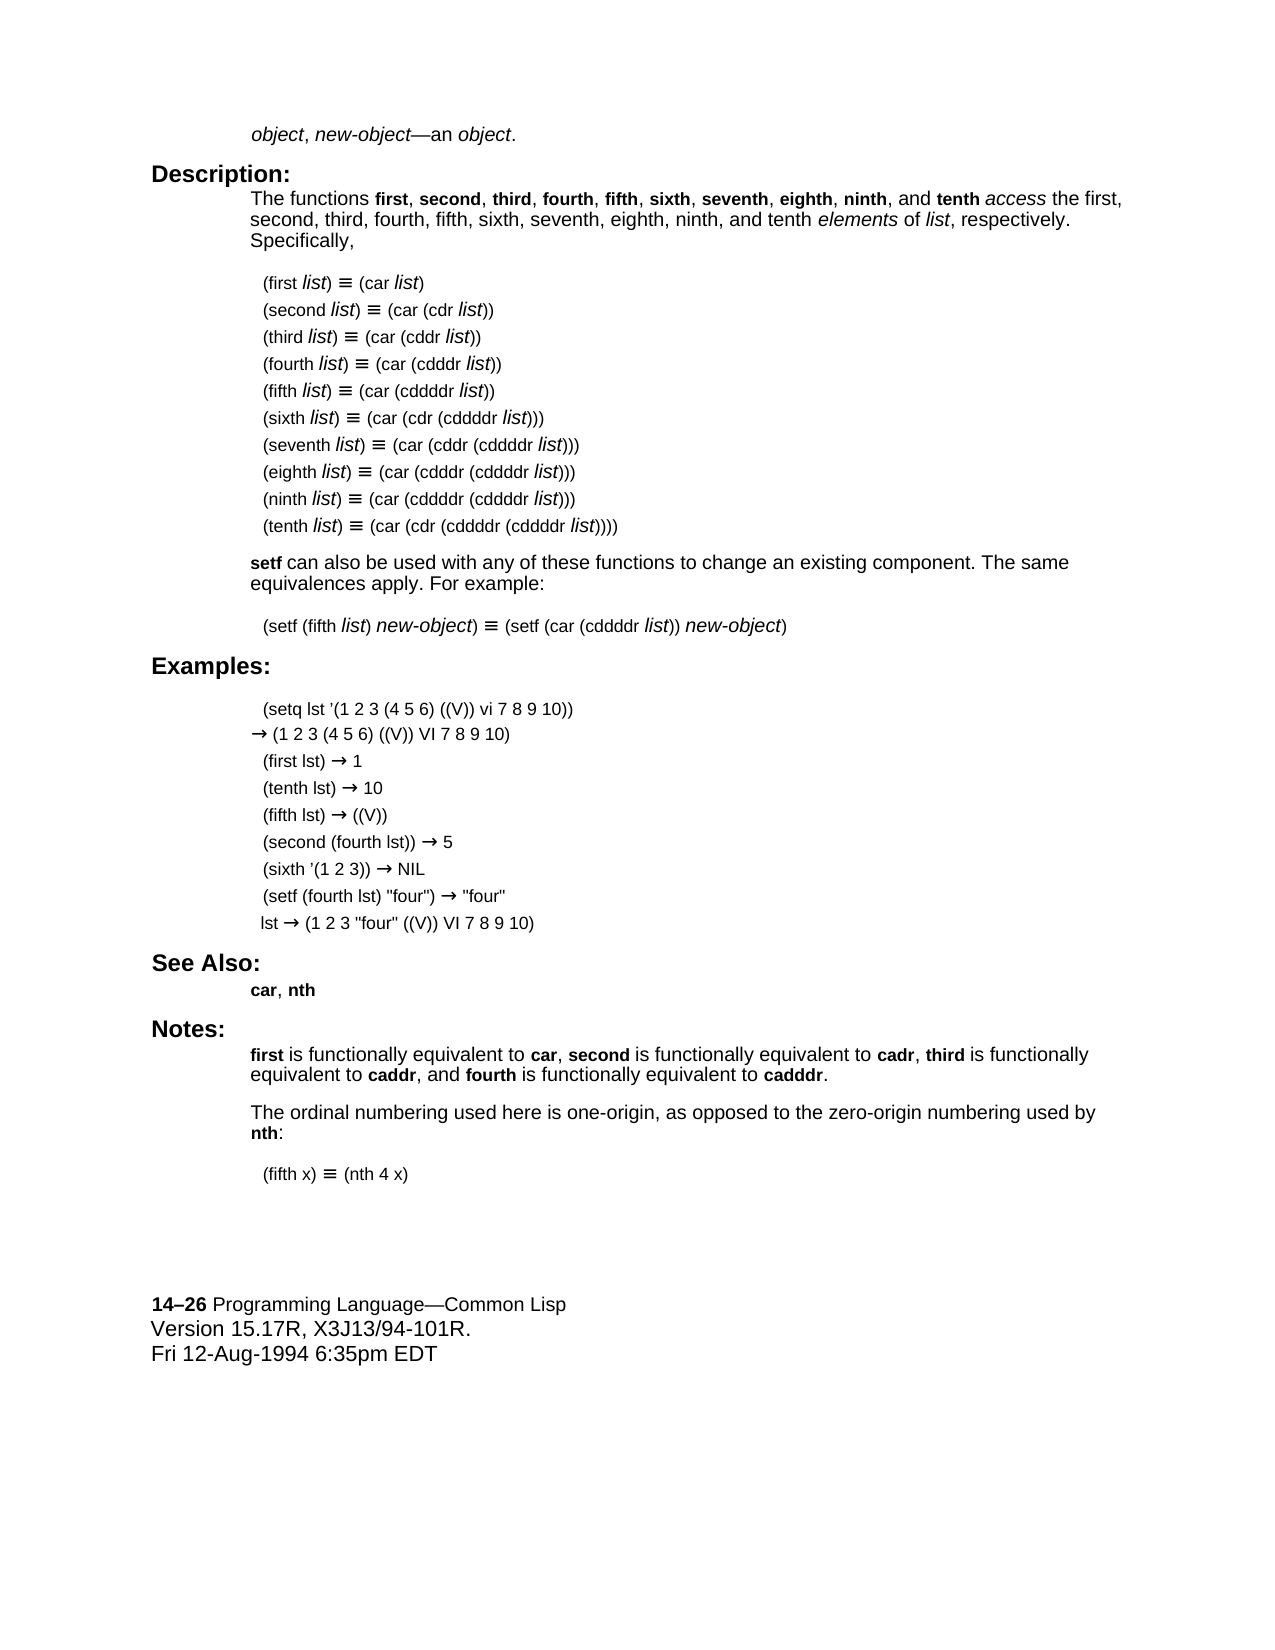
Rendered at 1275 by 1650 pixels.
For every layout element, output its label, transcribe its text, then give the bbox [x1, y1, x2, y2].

text (tenth lst) → 10 [263, 773, 1148, 800]
text Notes: [151, 1015, 1148, 1042]
text (first lst) → 1 [263, 746, 1148, 773]
text (second list) ≡ (car (cdr list)) [263, 295, 1148, 322]
text (setf (fourth lst) "four") → "four" [263, 881, 1148, 908]
text (setq lst ’(1 2 3 (4 5 6) ((V)) vi 7 8 9 10)) [263, 699, 1148, 719]
text (seventh list) ≡ (car (cddr (cddddr list))) [263, 430, 1148, 457]
text (fifth lst) → ((V)) [263, 800, 1148, 827]
text (setf (fifth list) new-object) ≡ (setf (car (cddddr list)) new-object) [263, 611, 1148, 638]
text (sixth ’(1 2 3)) → NIL [263, 854, 1148, 881]
text Description: [151, 160, 1148, 187]
text (fourth list) ≡ (car (cdddr list)) [263, 349, 1148, 376]
text setf can also be used with any of these functions to change an existing component. The same equivalences apply. For example: [250, 553, 1122, 594]
text See Also: [152, 949, 1148, 976]
text (ninth list) ≡ (car (cddddr (cddddr list))) [263, 484, 1148, 511]
text car, nth [250, 978, 1148, 1001]
text (sixth list) ≡ (car (cdr (cddddr list))) [263, 403, 1148, 430]
text (tenth list) ≡ (car (cdr (cddddr (cddddr list)))) [263, 511, 1148, 538]
text Version 15.17R, X3J13/94-101R. [150, 1316, 1148, 1341]
text (fifth list) ≡ (car (cddddr list)) [263, 376, 1148, 403]
text Fri 12-Aug-1994 6:35pm EDT [151, 1341, 1148, 1366]
text The functions first, second, third, fourth, fifth, sixth, seventh, eighth, ninth, and tenth access the first, second, third, fourth, fifth, sixth, seventh, eighth, ninth, and tenth elements of list, respectively. Specifically, [250, 189, 1138, 251]
text lst → (1 2 3 "four" ((V)) VI 7 8 9 10) [260, 908, 1148, 935]
text (second (fourth lst)) → 5 [263, 827, 1148, 854]
text first is functionally equivalent to car, second is functionally equivalent to cadr, third is functionally equivalent to caddr, and fourth is functionally equivalent to cadddr. [250, 1044, 1146, 1086]
text (fifth x) ≡ (nth 4 x) [263, 1159, 1148, 1186]
text → (1 2 3 (4 5 6) ((V)) VI 7 8 9 10) [251, 719, 1148, 746]
text (eighth list) ≡ (car (cdddr (cddddr list))) [263, 457, 1148, 484]
text 14–26 Programming Language—Common Lisp [152, 1293, 1148, 1316]
text (first list) ≡ (car list) [263, 268, 1148, 295]
text Examples: [151, 652, 1148, 679]
text object, new-object—an object. [251, 123, 1148, 146]
text (third list) ≡ (car (cddr list)) [263, 322, 1148, 349]
text The ordinal numbering used here is one-origin, as opposed to the zero-origin numbering used by nth: [250, 1103, 1132, 1144]
